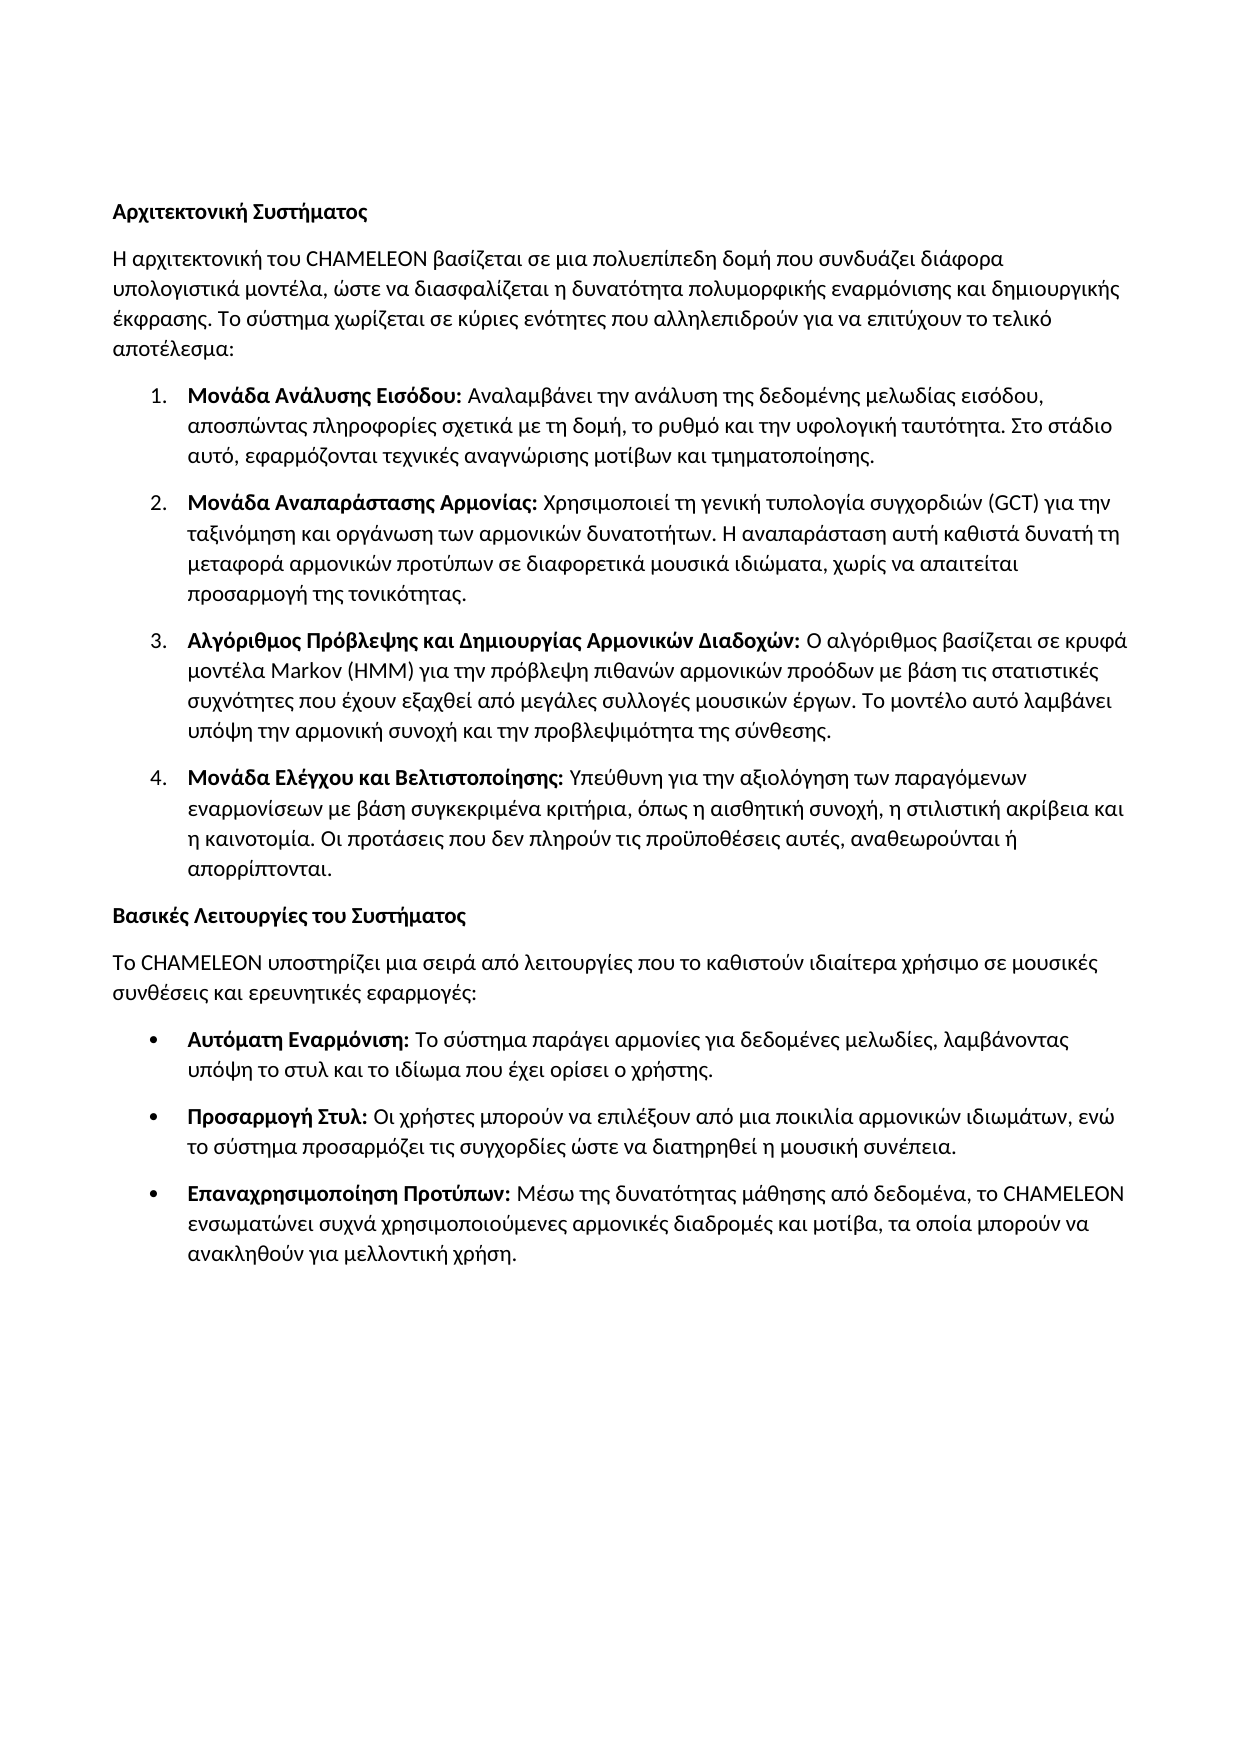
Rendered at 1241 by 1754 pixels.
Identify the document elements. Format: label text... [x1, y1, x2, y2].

list Επαναχρησιμοποίηση Προτύπων: Μέσω της δυνατότητας μάθησης από δεδομένα, το CHAMELEON ενσωματώνει συχνά χρησιμοποιούμενες αρμονικές διαδρομές και μοτίβα, τα οποία μπορούν να ανακληθούν για μελλοντική χρήση. [150, 1179, 1128, 1268]
list Μονάδα Ελέγχου και Βελτιστοποίησης: Υπεύθυνη για την αξιολόγηση των παραγόμενων εναρμονίσεων με βάση συγκεκριμένα κριτήρια, όπως η αισθητική συνοχή, η στιλιστική ακρίβεια και η καινοτομία. Οι προτάσεις που δεν πληρούν τις προϋποθέσεις αυτές, αναθεωρούνται ή απορρίπτονται. [150, 763, 1128, 882]
text Βασικές Λειτουργίες του Συστήματος [112, 901, 1128, 929]
list Μονάδα Ανάλυσης Εισόδου: Αναλαμβάνει την ανάλυση της δεδομένης μελωδίας εισόδου, αποσπώντας πληροφορίες σχετικά με τη δομή, το ρυθμό και την υφολογική ταυτότητα. Στο στάδιο αυτό, εφαρμόζονται τεχνικές αναγνώρισης μοτίβων και τμηματοποίησης. [150, 381, 1128, 470]
text Αρχιτεκτονική Συστήματος [112, 197, 1128, 225]
list Αυτόματη Εναρμόνιση: Το σύστημα παράγει αρμονίες για δεδομένες μελωδίες, λαμβάνοντας υπόψη το στυλ και το ιδίωμα που έχει ορίσει ο χρήστης. [150, 1025, 1128, 1083]
list Προσαρμογή Στυλ: Οι χρήστες μπορούν να επιλέξουν από μια ποικιλία αρμονικών ιδιωμάτων, ενώ το σύστημα προσαρμόζει τις συγχορδίες ώστε να διατηρηθεί η μουσική συνέπεια. [150, 1102, 1128, 1160]
text Η αρχιτεκτονική του CHAMELEON βασίζεται σε μια πολυεπίπεδη δομή που συνδυάζει διάφορα υπολογιστικά μοντέλα, ώστε να διασφαλίζεται η δυνατότητα πολυμορφικής εναρμόνισης και δημιουργικής έκφρασης. Το σύστημα χωρίζεται σε κύριες ενότητες που αλληλεπιδρούν για να επιτύχουν το τελικό αποτέλεσμα: [112, 244, 1128, 362]
list Αλγόριθμος Πρόβλεψης και Δημιουργίας Αρμονικών Διαδοχών: Ο αλγόριθμος βασίζεται σε κρυφά μοντέλα Markov (HMM) για την πρόβλεψη πιθανών αρμονικών προόδων με βάση τις στατιστικές συχνότητες που έχουν εξαχθεί από μεγάλες συλλογές μουσικών έργων. Το μοντέλο αυτό λαμβάνει υπόψη την αρμονική συνοχή και την προβλεψιμότητα της σύνθεσης. [150, 626, 1128, 745]
text Το CHAMELEON υποστηρίζει μια σειρά από λειτουργίες που το καθιστούν ιδιαίτερα χρήσιμο σε μουσικές συνθέσεις και ερευνητικές εφαρμογές: [112, 948, 1128, 1006]
list Μονάδα Αναπαράστασης Αρμονίας: Χρησιμοποιεί τη γενική τυπολογία συγχορδιών (GCT) για την ταξινόμηση και οργάνωση των αρμονικών δυνατοτήτων. Η αναπαράσταση αυτή καθιστά δυνατή τη μεταφορά αρμονικών προτύπων σε διαφορετικά μουσικά ιδιώματα, χωρίς να απαιτείται προσαρμογή της τονικότητας. [150, 488, 1128, 607]
